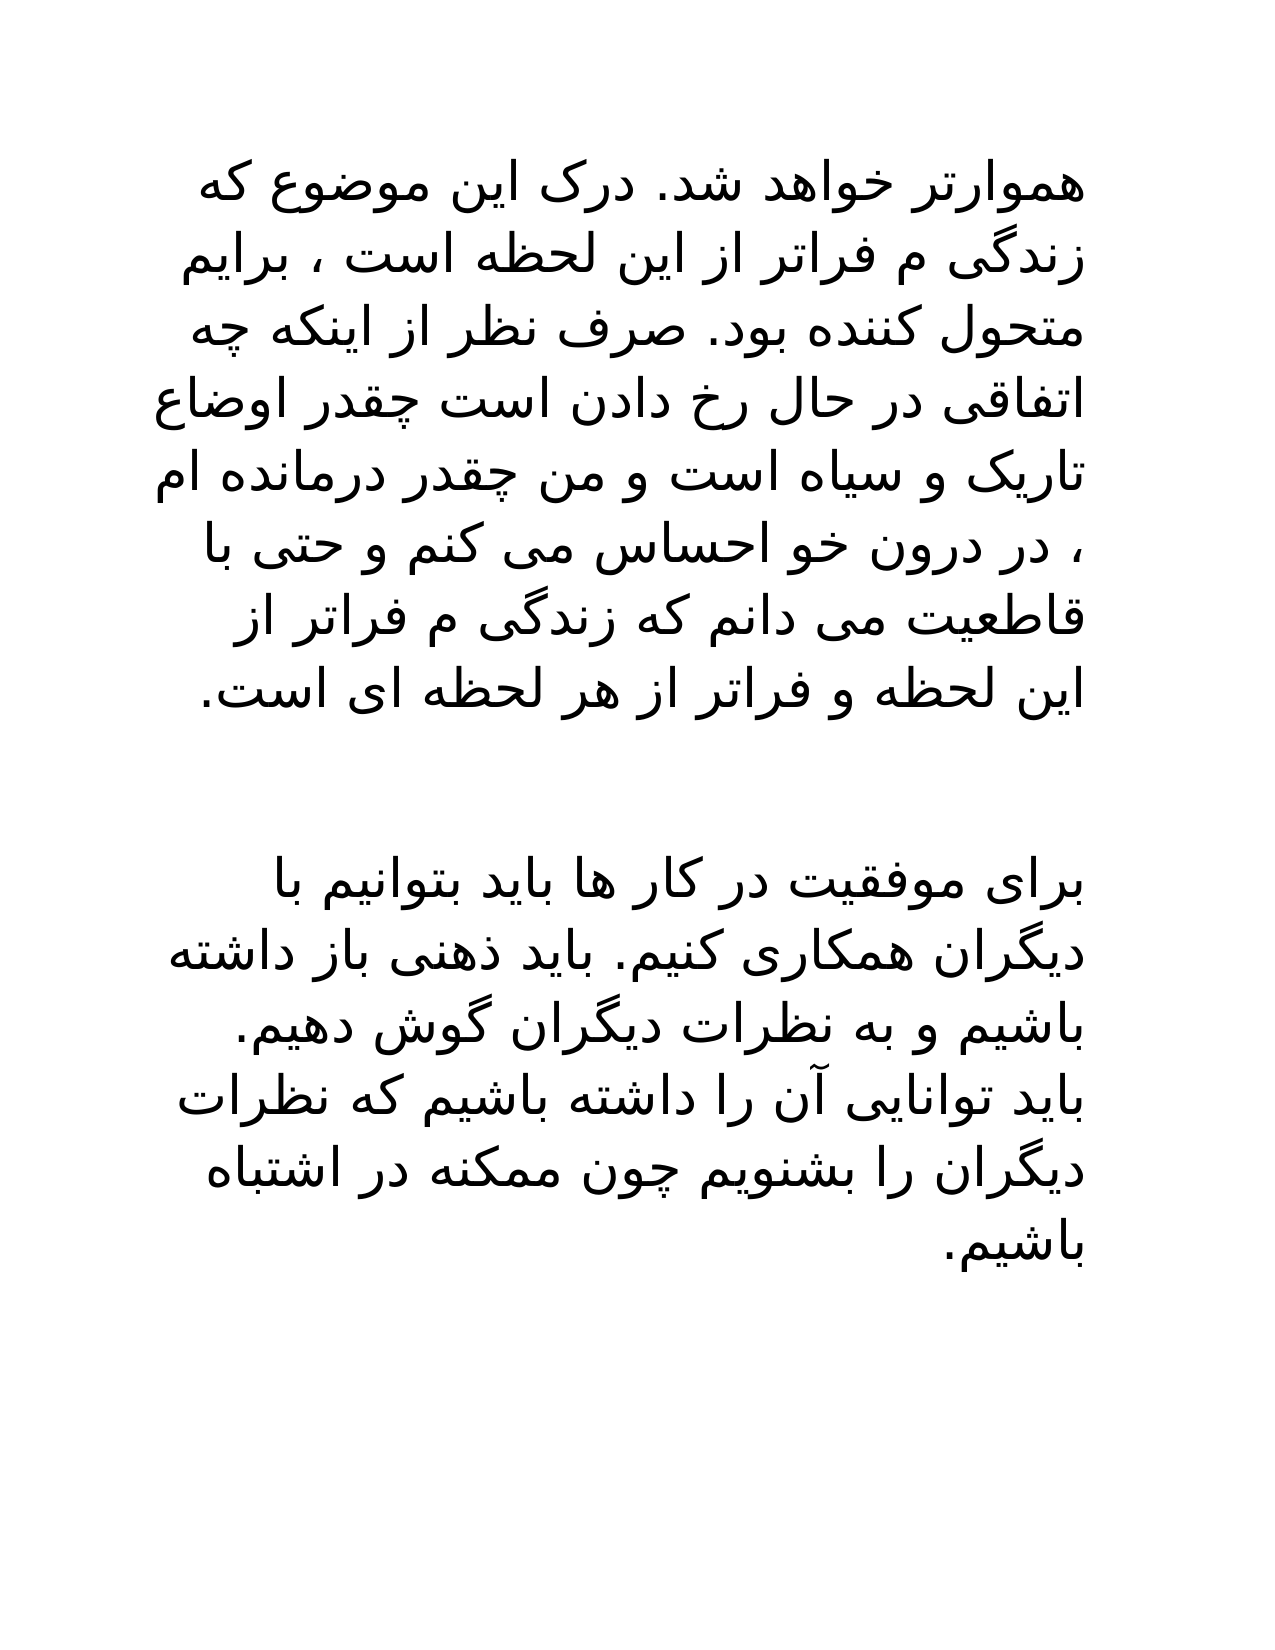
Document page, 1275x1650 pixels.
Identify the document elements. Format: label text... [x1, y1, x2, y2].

text برای موفقیت در کار ها باید بتوانیم با دیگران همکاری کنیم. باید ذهنی باز داشته باشیم و به نظرات دیگران گوش دهیم. باید توانایی آن را داشته باشیم که نظرات دیگران را بشنویم چون ممکنه در اشتباه باشیم. [150, 847, 1087, 1272]
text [150, 150, 1087, 720]
